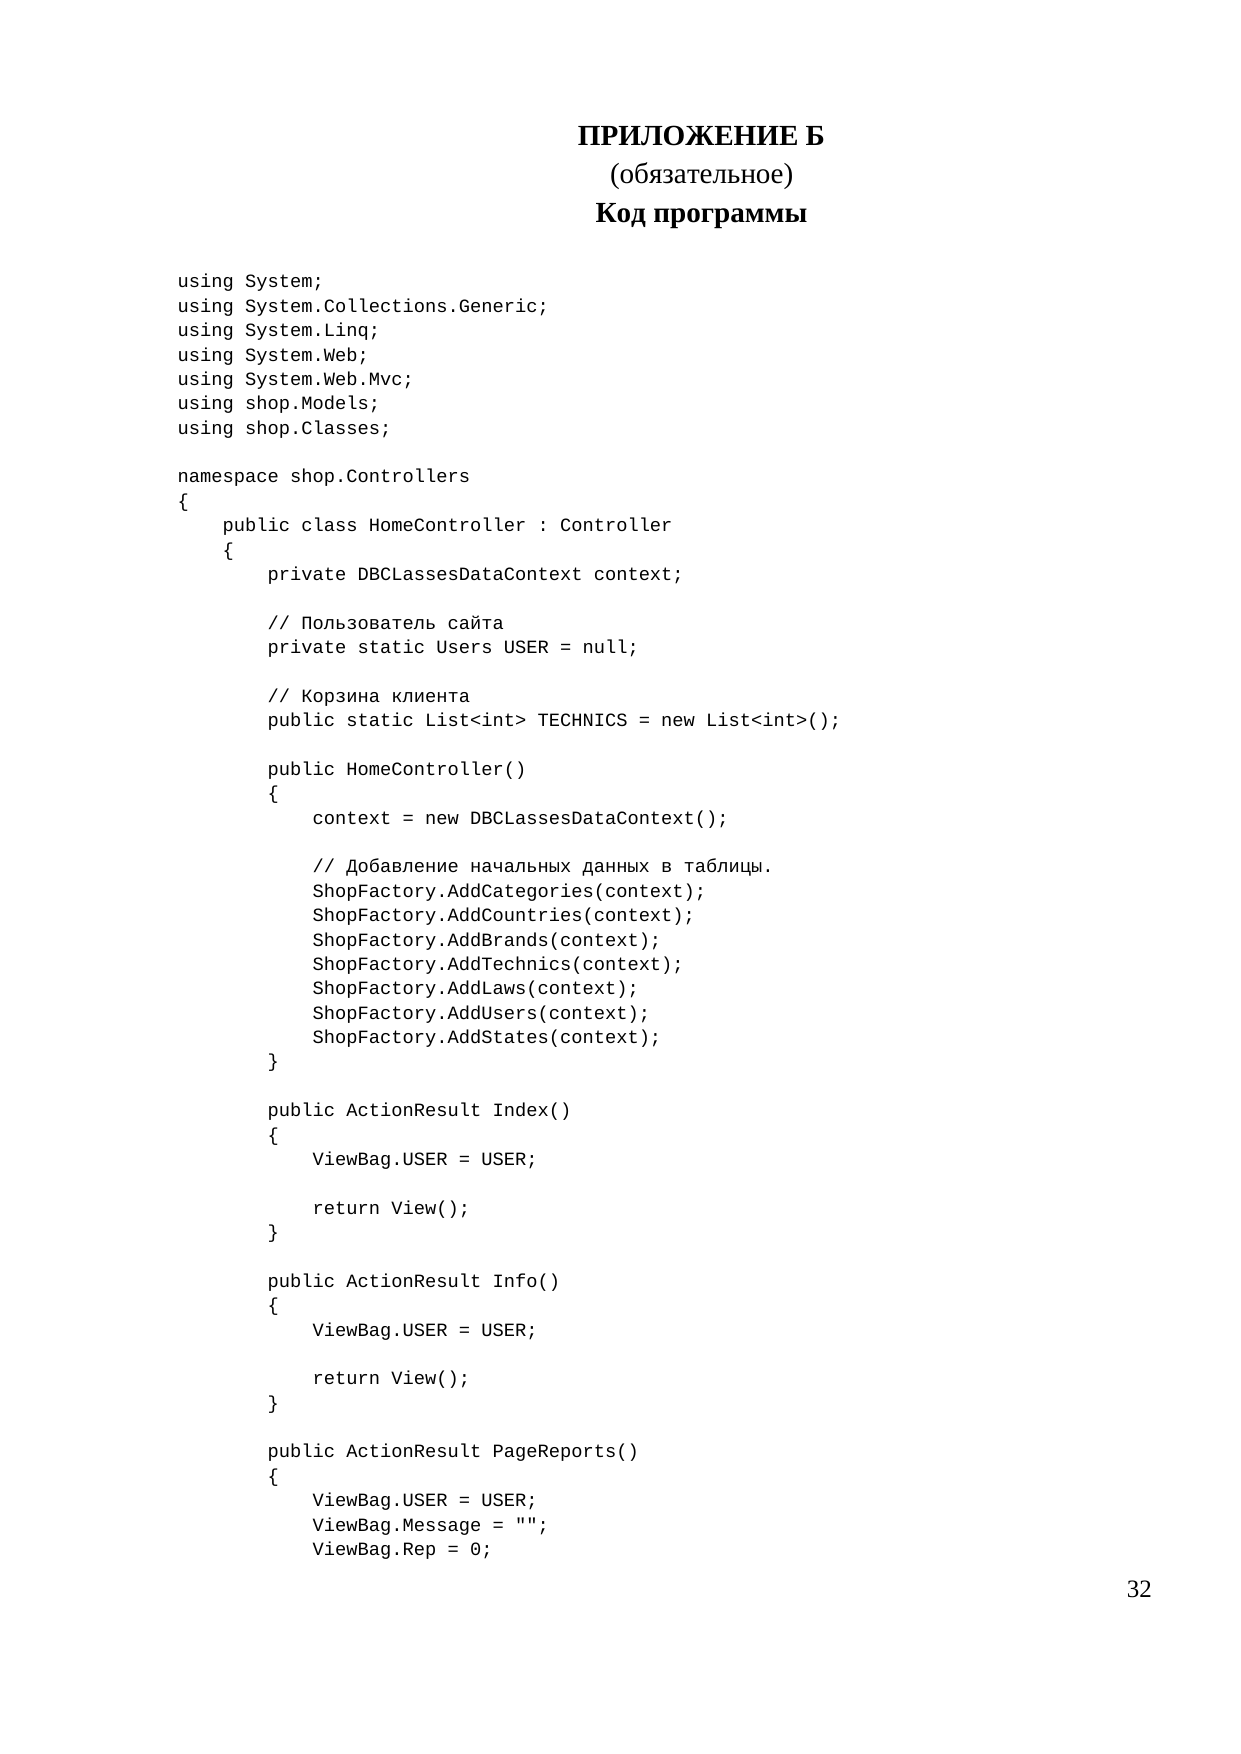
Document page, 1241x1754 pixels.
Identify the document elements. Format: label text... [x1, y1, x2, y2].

text // Пользователь сайта [177, 613, 1152, 635]
text // Добавление начальных данных в таблицы. [177, 857, 1152, 878]
text using System.Web; [177, 345, 1152, 367]
text ShopFactory.AddLaws(context); [177, 979, 1152, 1000]
text { [177, 1125, 1152, 1147]
text { [177, 492, 1152, 513]
text ViewBag.Rep = 0; [177, 1540, 1152, 1561]
text namespace shop.Controllers [177, 467, 1152, 488]
text public ActionResult PageReports() [177, 1442, 1152, 1463]
text // Корзина клиента [177, 687, 1152, 708]
text public class HomeController : Controller [177, 516, 1152, 537]
text ShopFactory.AddBrands(context); [177, 930, 1152, 952]
text } [177, 1223, 1152, 1244]
text using System; [177, 272, 1152, 293]
text { [177, 540, 1152, 562]
text ПРИЛОЖЕНИЕ Б [177, 118, 1166, 152]
text ShopFactory.AddTechnics(context); [177, 955, 1152, 976]
text using System.Web.Mvc; [177, 370, 1152, 391]
text } [177, 1393, 1152, 1415]
text private static Users USER = null; [177, 638, 1152, 659]
text { [177, 1296, 1152, 1317]
text public ActionResult Info() [177, 1272, 1152, 1293]
text using shop.Classes; [177, 418, 1152, 440]
text (обязательное) [177, 157, 1166, 190]
text return View(); [177, 1198, 1152, 1220]
text public HomeController() [177, 760, 1152, 781]
text Код программы [177, 195, 1166, 229]
text ShopFactory.AddUsers(context); [177, 1003, 1152, 1025]
text public static List<int> TECHNICS = new List<int>(); [177, 711, 1152, 732]
text ViewBag.USER = USER; [177, 1320, 1152, 1342]
text { [177, 1467, 1152, 1488]
text return View(); [177, 1369, 1152, 1390]
text using System.Linq; [177, 321, 1152, 342]
text ViewBag.Message = ""; [177, 1515, 1152, 1537]
text } [177, 1052, 1152, 1073]
text using System.Collections.Generic; [177, 297, 1152, 318]
text context = new DBCLassesDataContext(); [177, 808, 1152, 830]
text ViewBag.USER = USER; [177, 1150, 1152, 1171]
text ViewBag.USER = USER; [177, 1491, 1152, 1512]
text using shop.Models; [177, 394, 1152, 415]
text ShopFactory.AddStates(context); [177, 1028, 1152, 1049]
text public ActionResult Index() [177, 1101, 1152, 1122]
text ShopFactory.AddCountries(context); [177, 906, 1152, 927]
text ShopFactory.AddCategories(context); [177, 882, 1152, 903]
text { [177, 784, 1152, 805]
text private DBCLassesDataContext context; [177, 565, 1152, 586]
